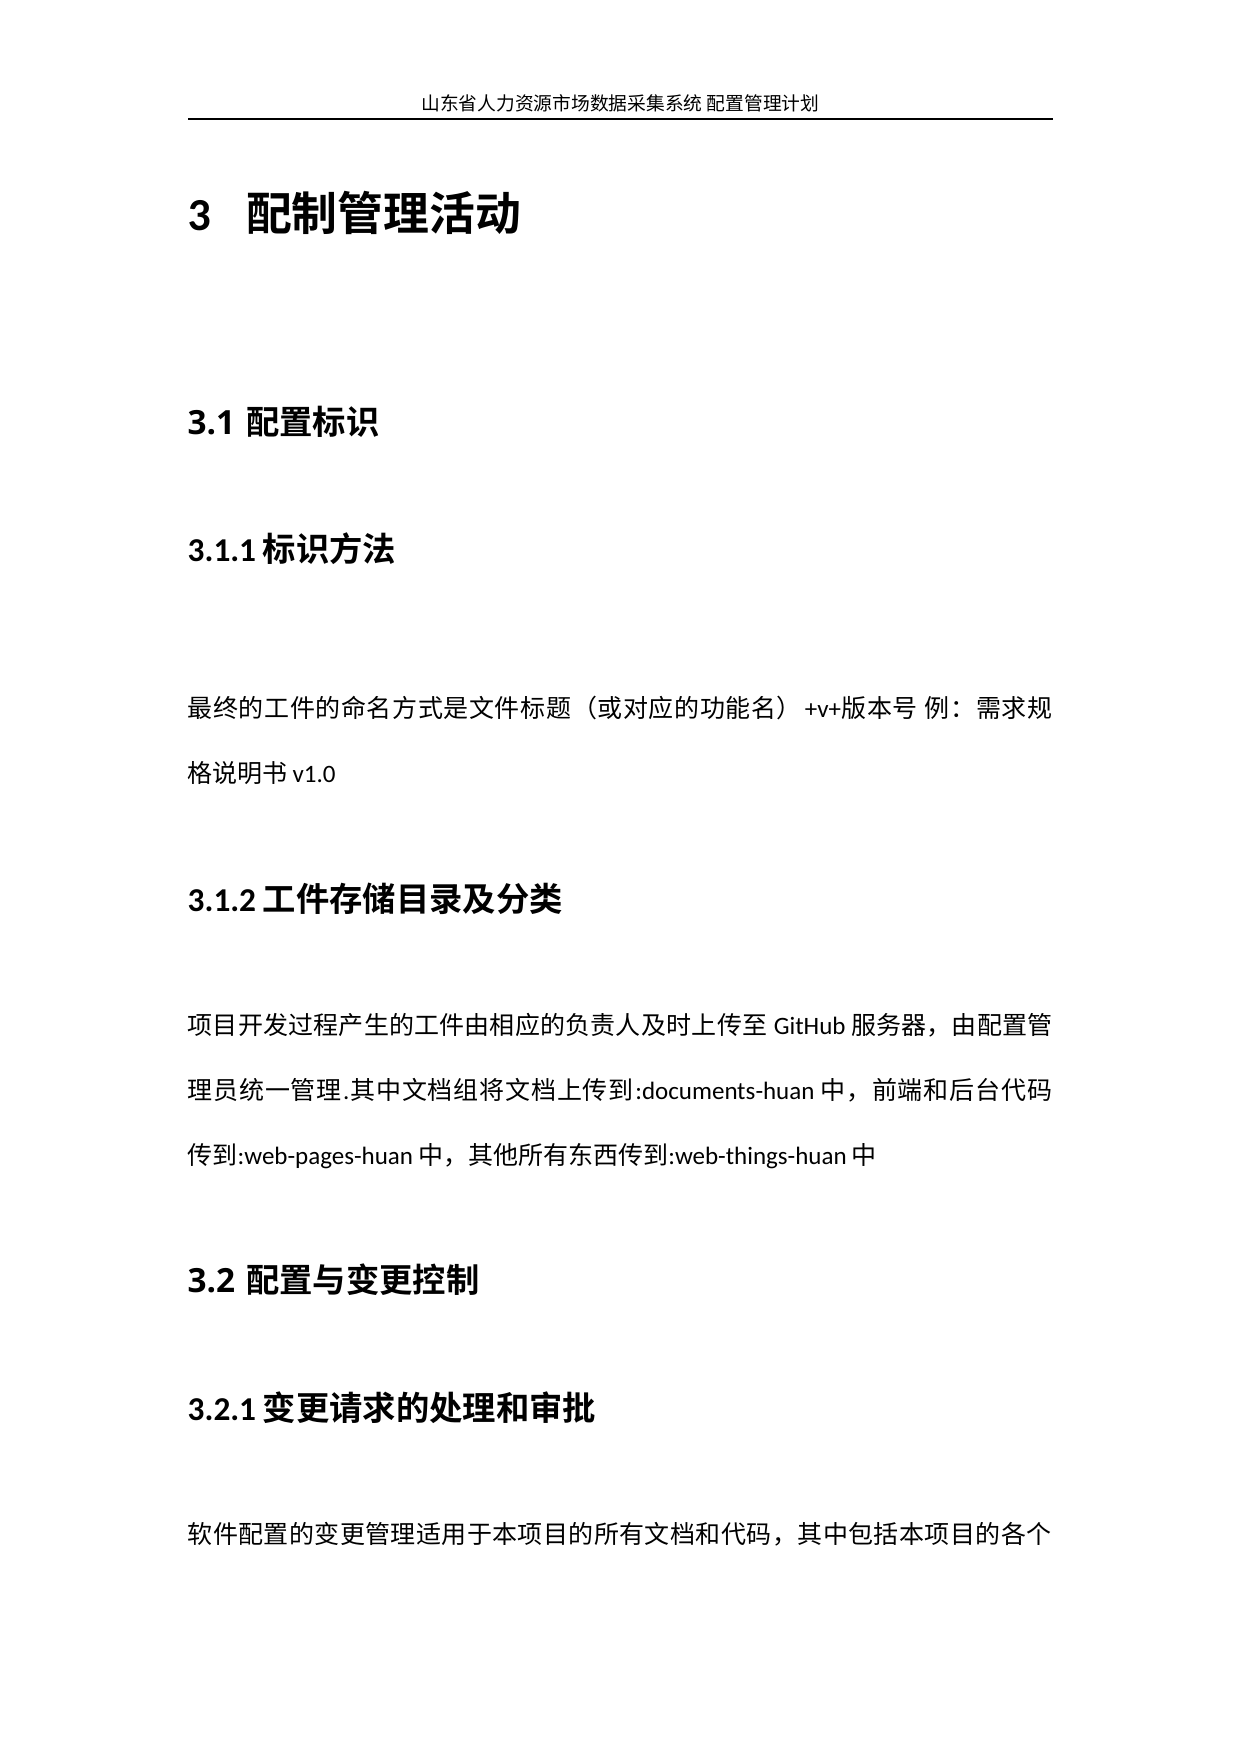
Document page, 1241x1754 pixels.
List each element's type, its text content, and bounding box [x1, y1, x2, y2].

subtitle 3.1.2工件存储目录及分类 [187, 864, 1053, 929]
subtitle 3.2.1变更请求的处理和审批 [187, 1373, 1053, 1438]
subtitle 配制管理活动 [187, 162, 1053, 259]
text 最终的工件的命名方式是文件标题（或对应的功能名）+v+版本号 例：需求规格说明书v1.0 [187, 674, 1053, 804]
text 项目开发过程产生的工件由相应的负责人及时上传至GitHub服务器，由配置管理员统一管理.其中文档组将文档上传到:documents-huan中，前端和后台代码传到:web-pages-huan中，其他所有东西传到:web-things-huan中 [187, 991, 1053, 1186]
subtitle 配置标识 [187, 387, 1053, 452]
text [187, 1500, 1053, 1565]
subtitle 3.1.1标识方法 [187, 515, 1053, 580]
subtitle 配置与变更控制 [187, 1246, 1053, 1311]
